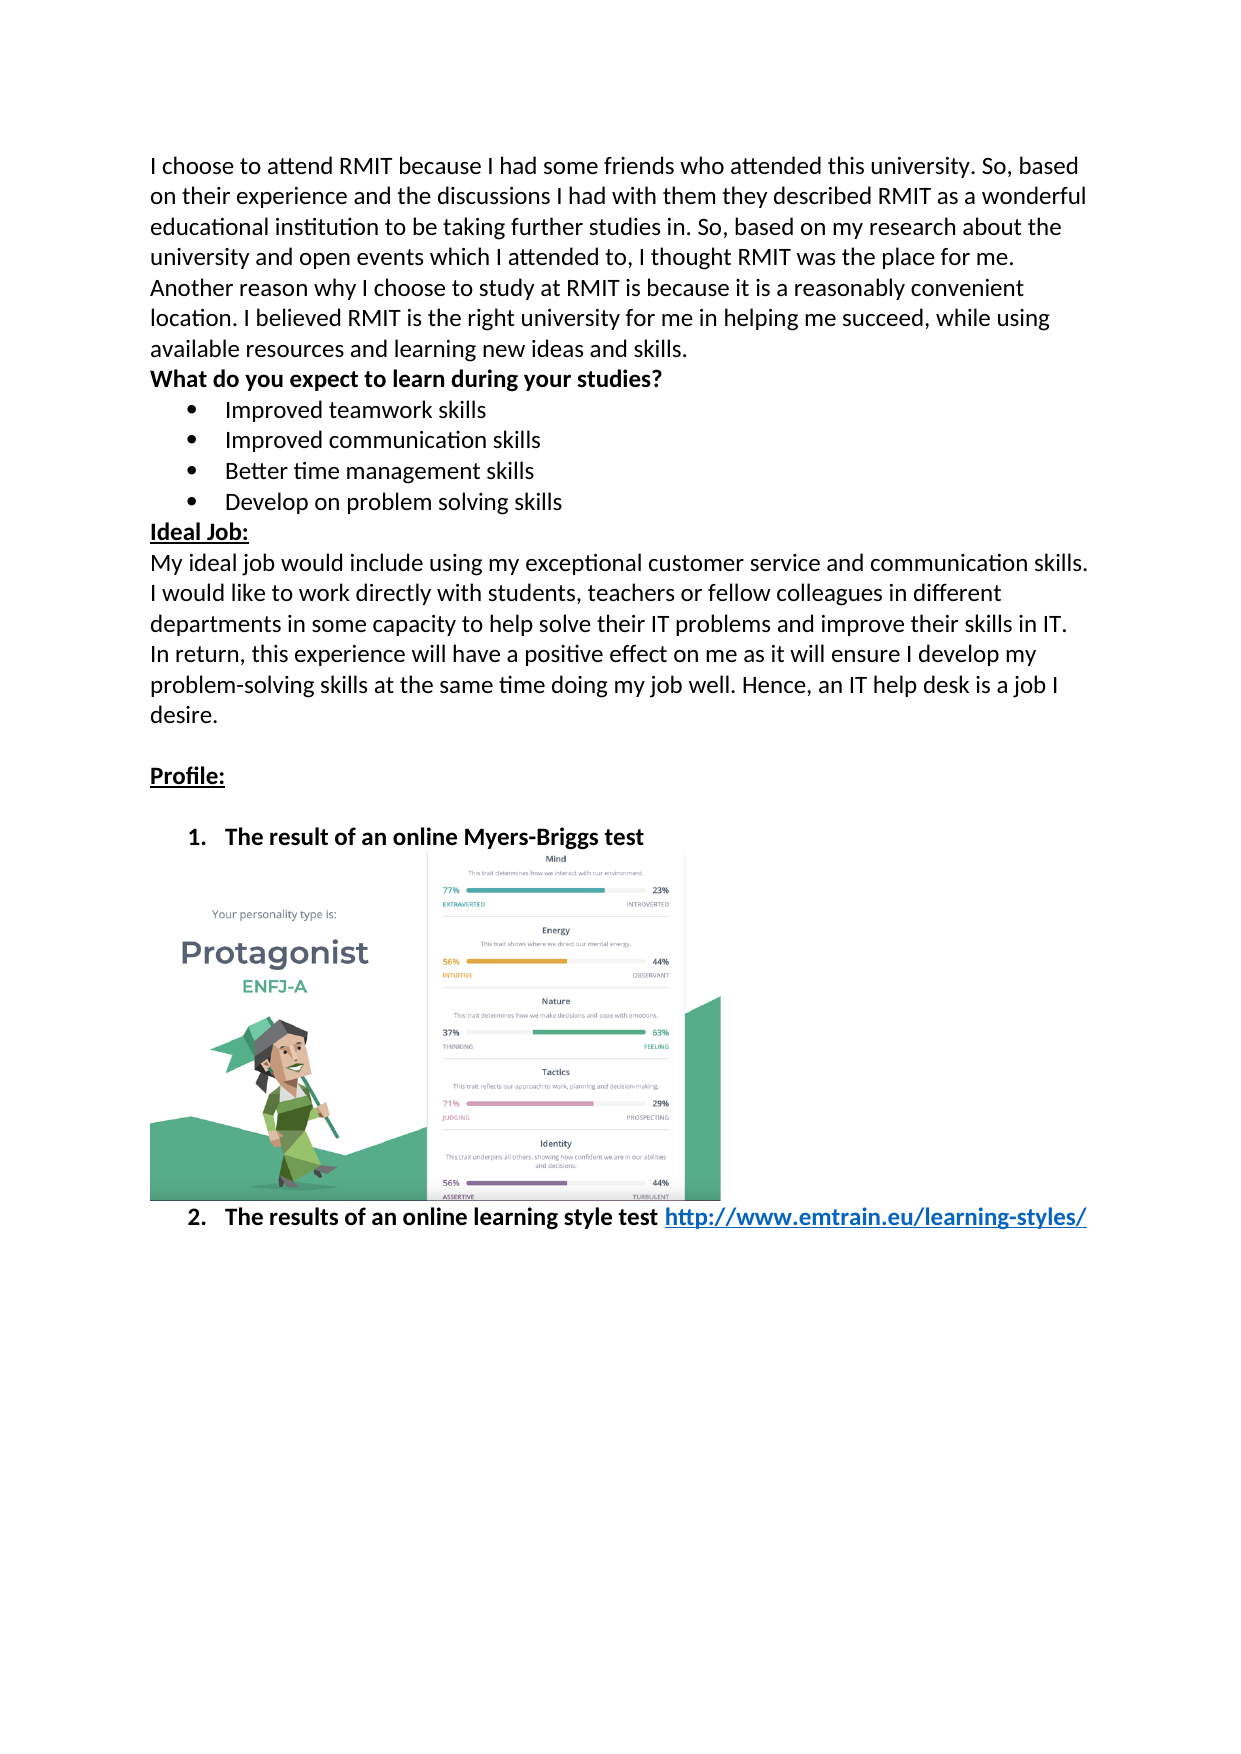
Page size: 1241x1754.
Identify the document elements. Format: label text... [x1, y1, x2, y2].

list The results of an online learning style test http://www.emtrain.eu/learning-styles/ [187, 1201, 1090, 1231]
list Improved teamwork skills [187, 394, 1090, 425]
list Develop on problem solving skills [187, 486, 1090, 516]
text Ideal Job: [150, 516, 1090, 547]
list Better time management skills [187, 455, 1090, 486]
list The result of an online Myers-Briggs test [187, 821, 1090, 852]
list Improved communication skills [187, 425, 1090, 455]
text What do you expect to learn during your studies? [150, 364, 1090, 394]
text My ideal job would include using my exceptional customer service and communication skills. I would like to work directly with students, teachers or fellow colleagues in different departments in some capacity to help solve their IT problems and improve their skills in IT. In return, this experience will have a positive effect on me as it will ensure I develop my problem-solving skills at the same time doing my job well. Hence, an IT help desk is a job I desire. [150, 547, 1090, 730]
picture [150, 852, 721, 1201]
text Profile: [150, 760, 1090, 791]
text I choose to attend RMIT because I had some friends who attended this university. So, based on their experience and the discussions I had with them they described RMIT as a wonderful educational institution to be taking further studies in. So, based on my research about the university and open events which I attended to, I thought RMIT was the place for me. Another reason why I choose to study at RMIT is because it is a reasonably convenient location. I believed RMIT is the right university for me in helping me succeed, while using available resources and learning new ideas and skills. [150, 150, 1090, 364]
